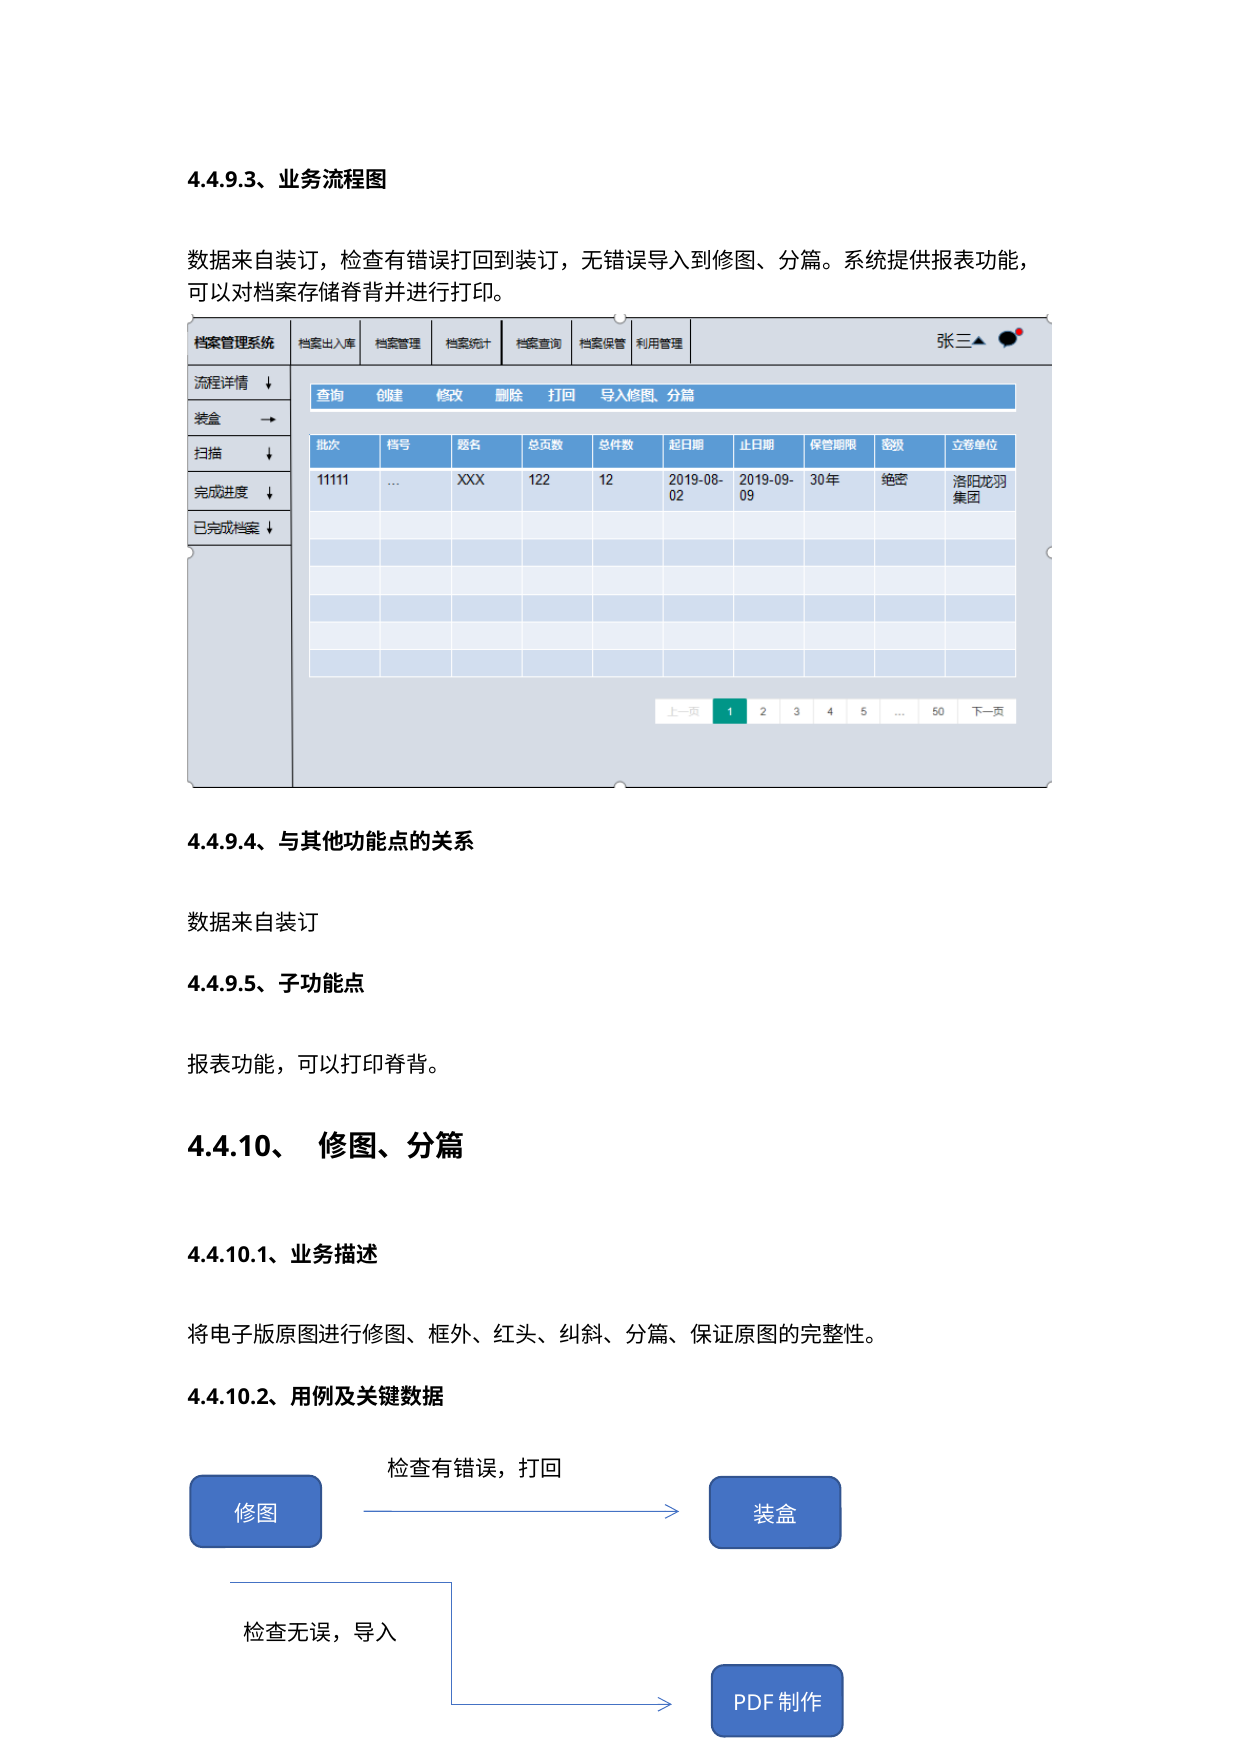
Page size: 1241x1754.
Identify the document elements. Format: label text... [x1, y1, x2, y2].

subtitle 4.4.10.1、业务描述 [187, 1237, 1053, 1269]
subtitle 4.4.9.3、业务流程图 [187, 162, 1053, 194]
subtitle 修图、分篇 [187, 1112, 1053, 1177]
text 数据来自装订 [187, 904, 1053, 937]
text 将电子版原图进行修图、框外、红头、纠斜、分篇、保证原图的完整性。 [187, 1317, 1053, 1349]
subtitle 4.4.9.4、与其他功能点的关系 [187, 824, 1053, 857]
picture [187, 314, 1052, 788]
subtitle 4.4.10.2、用例及关键数据 [187, 1379, 1053, 1411]
text 报表功能，可以打印脊背。 [187, 1047, 1053, 1079]
subtitle 4.4.9.5、子功能点 [187, 966, 1053, 999]
